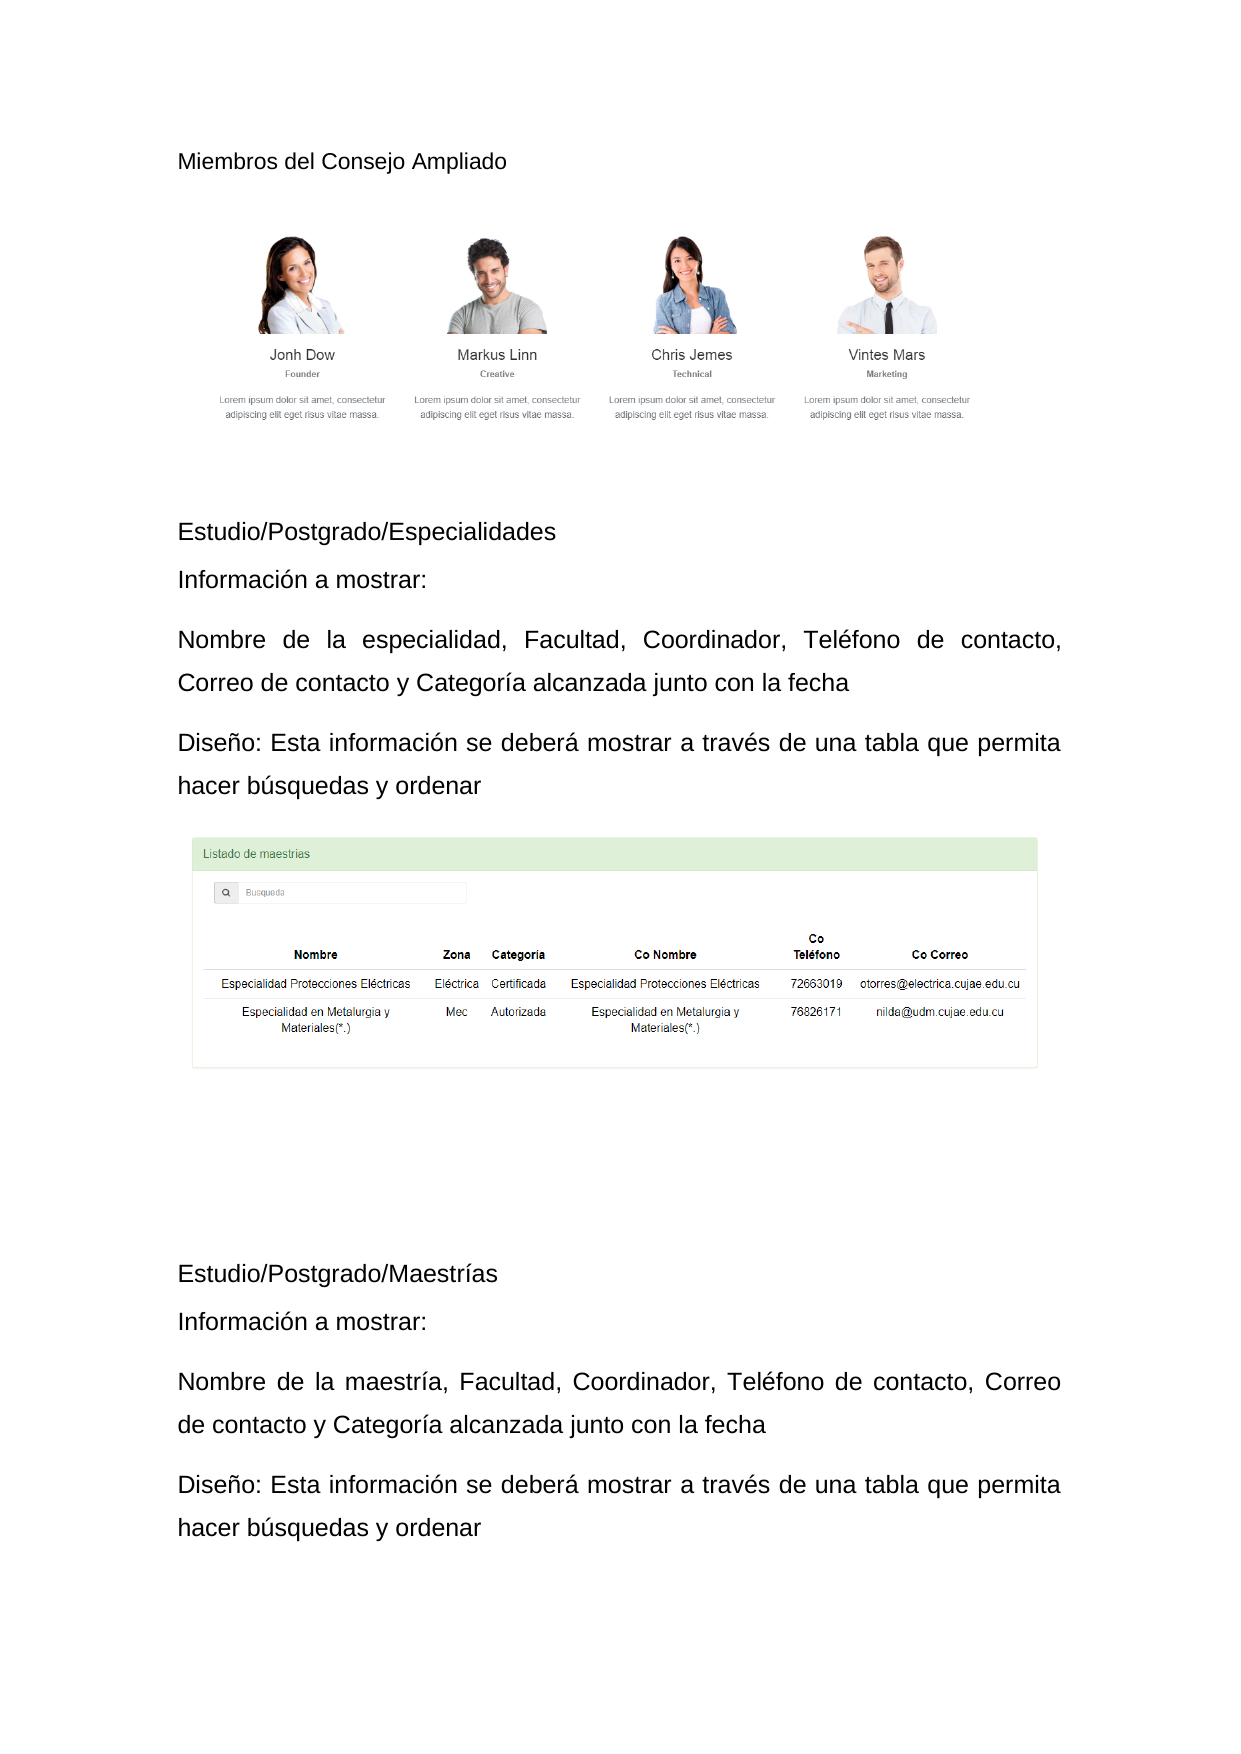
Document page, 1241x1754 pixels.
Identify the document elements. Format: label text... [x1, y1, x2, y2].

text Nombre de la maestría, Facultad, Coordinador, Teléfono de contacto, Correo de contacto y Categoría alcanzada junto con la fecha [177, 1367, 1063, 1439]
picture [177, 192, 987, 427]
text Diseño: Esta información se deberá mostrar a través de una tabla que permita hacer búsquedas y ordenar [177, 1470, 1063, 1542]
text Información a mostrar: [177, 1307, 1063, 1336]
picture [177, 830, 1063, 1086]
text Nombre de la especialidad, Facultad, Coordinador, Teléfono de contacto, Correo de contacto y Categoría alcanzada junto con la fecha [177, 625, 1063, 697]
text Diseño: Esta información se deberá mostrar a través de una tabla que permita hacer búsquedas y ordenar [177, 728, 1063, 800]
text Estudio/Postgrado/Maestrías [177, 1259, 1063, 1288]
text Estudio/Postgrado/Especialidades [177, 517, 1063, 546]
text Miembros del Consejo Ampliado [177, 148, 1063, 174]
text Información a mostrar: [177, 565, 1063, 594]
